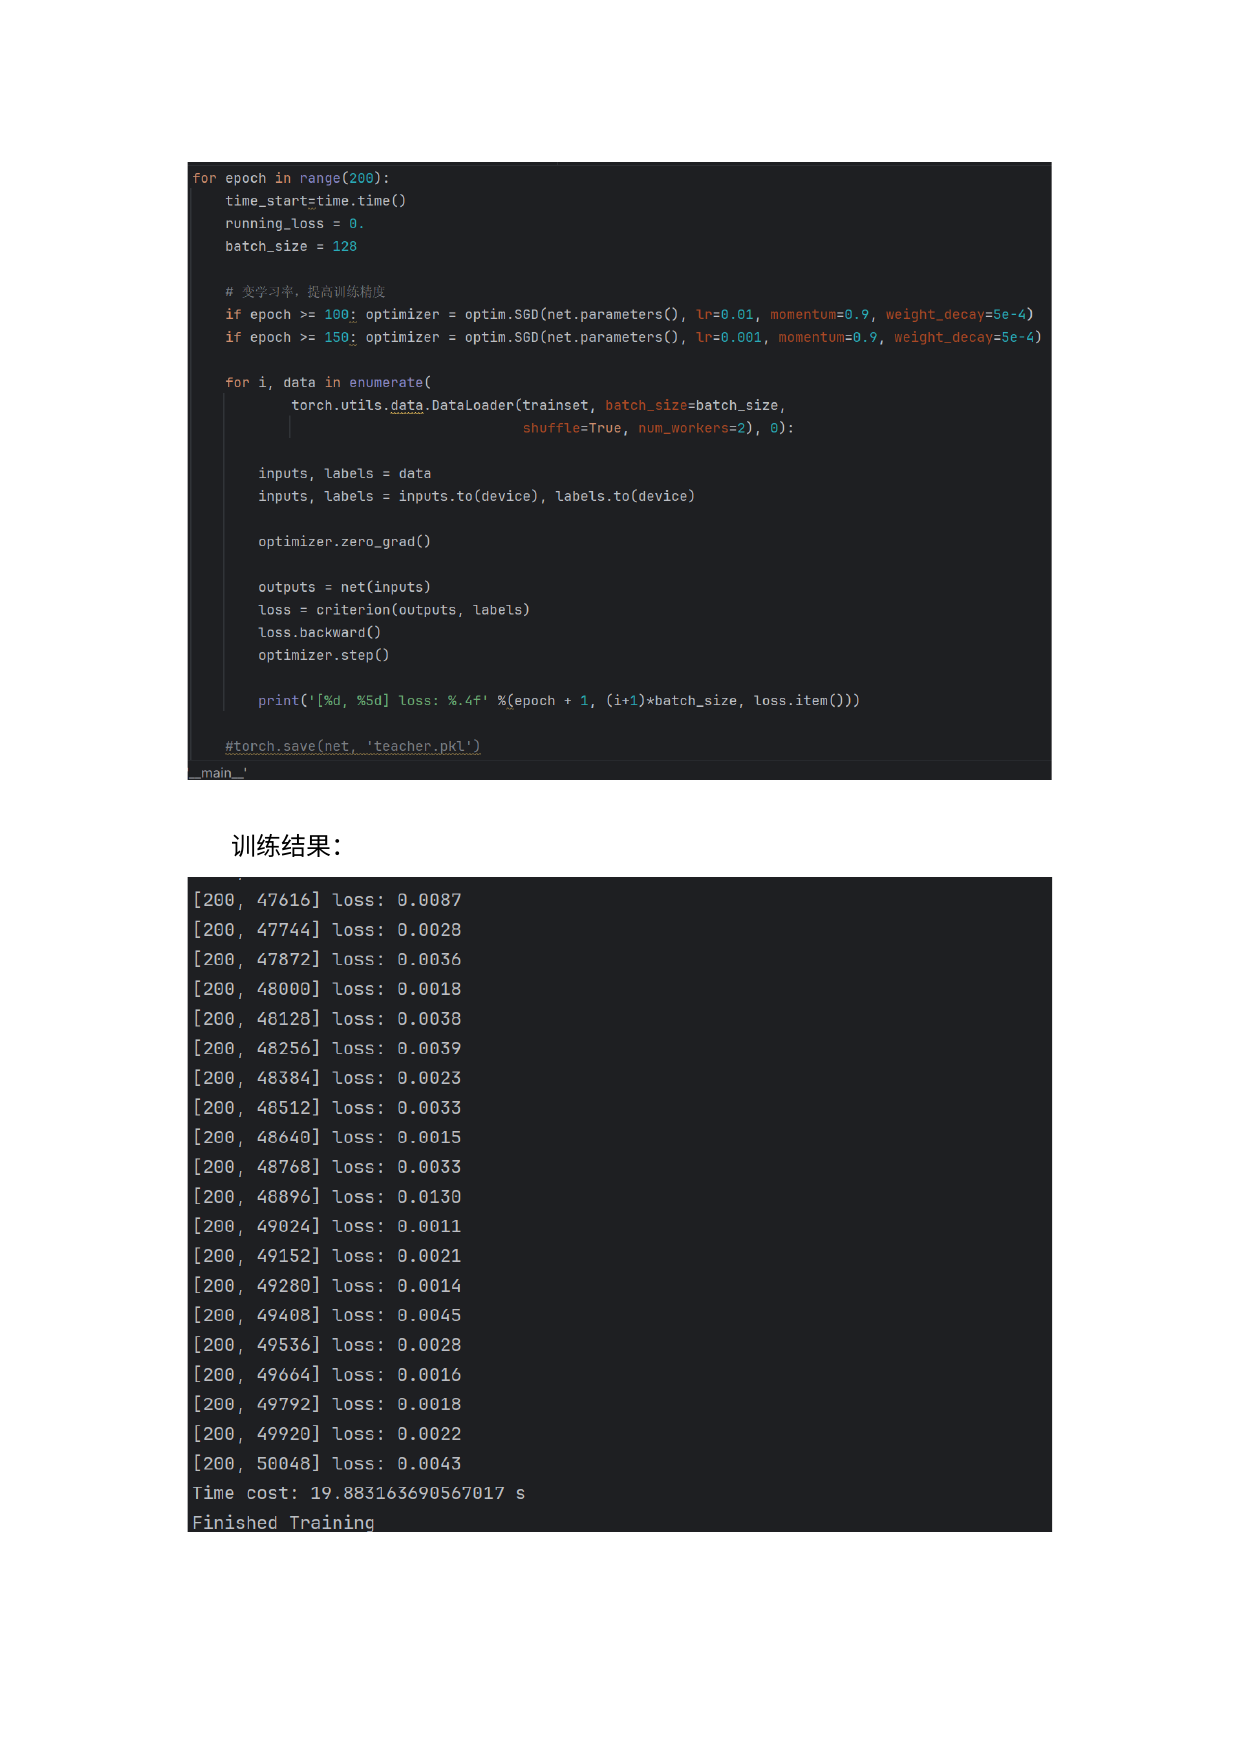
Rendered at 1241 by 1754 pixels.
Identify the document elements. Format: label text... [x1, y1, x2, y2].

picture [187, 877, 1053, 1532]
picture [187, 162, 1052, 780]
text 训练结果： [187, 812, 1053, 877]
